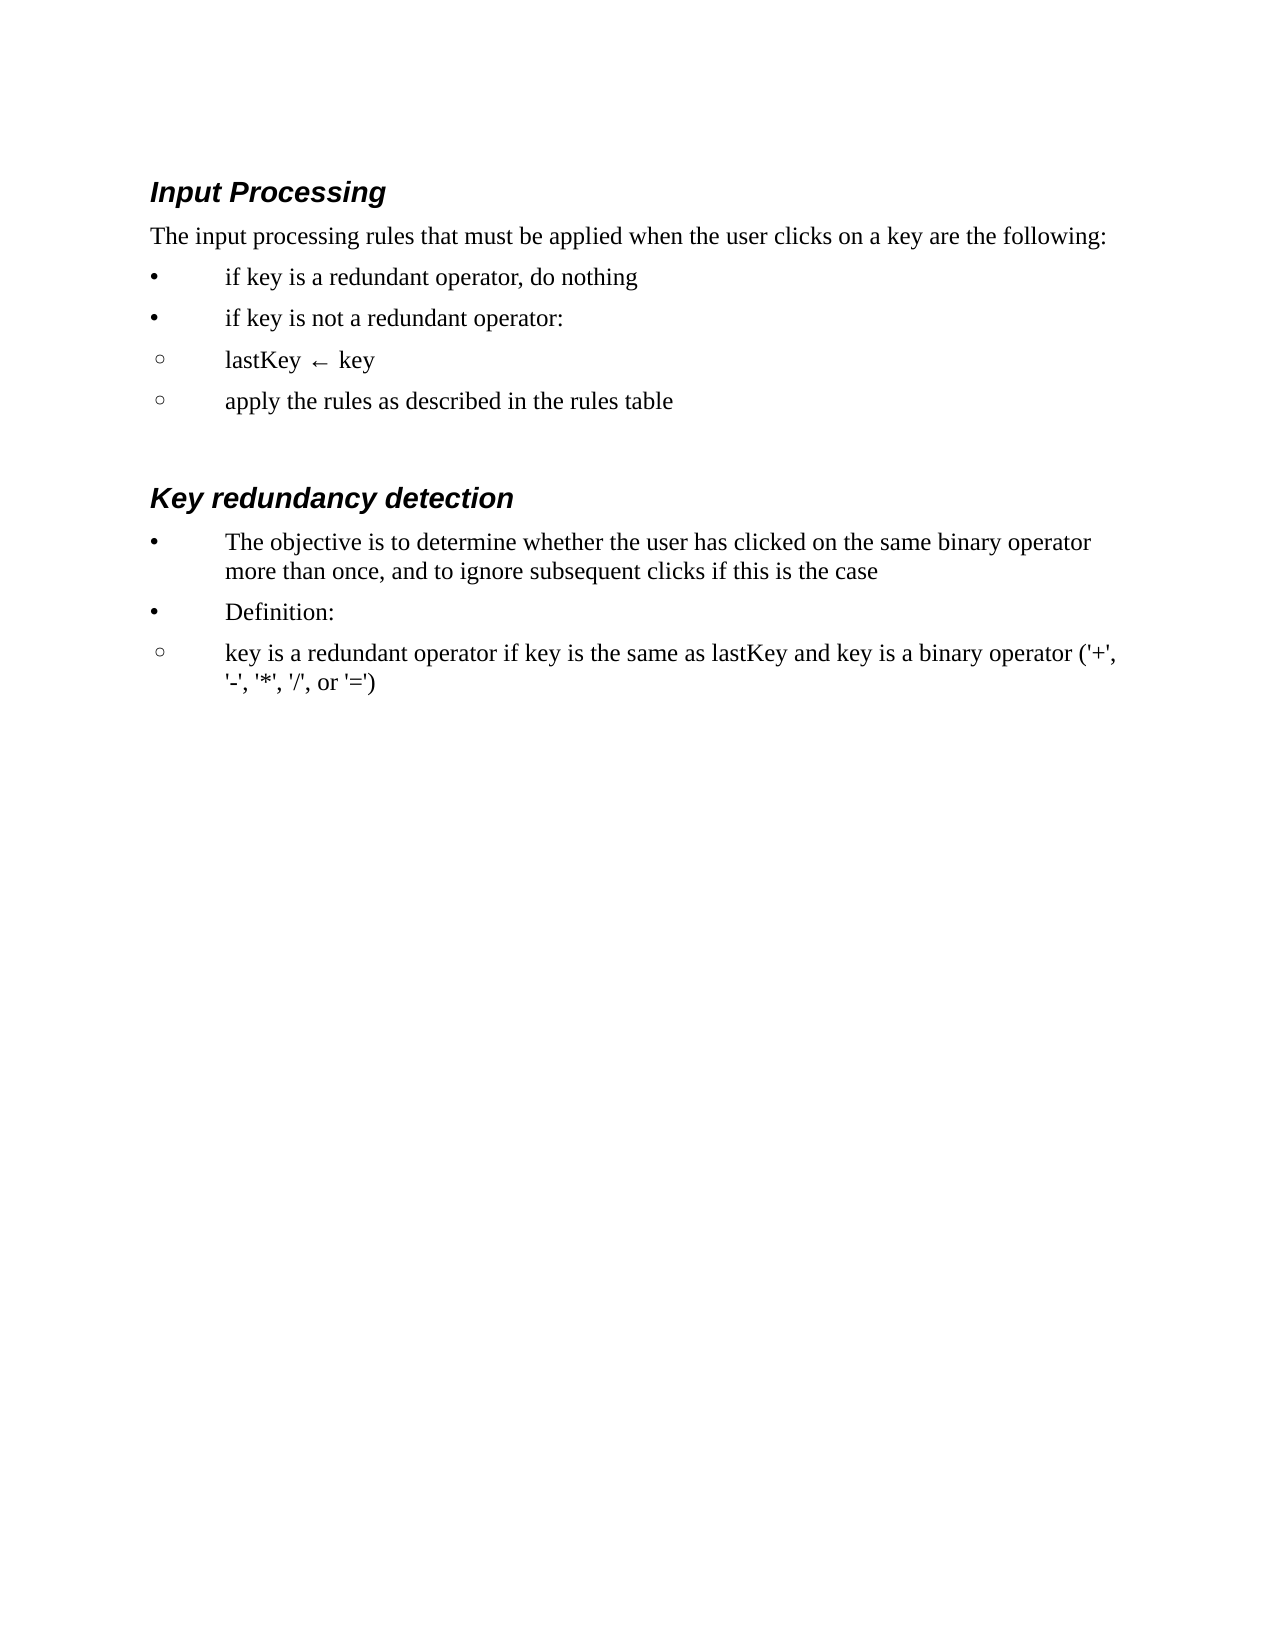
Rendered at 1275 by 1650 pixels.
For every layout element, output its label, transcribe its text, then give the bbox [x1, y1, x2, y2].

list if key is not a redundant operator: [150, 303, 1125, 332]
list The objective is to determine whether the user has clicked on the same binary operator more than once, and to ignore subsequent clicks if this is the case [150, 527, 1125, 584]
list if key is a redundant operator, do nothing [150, 262, 1125, 291]
list apply the rules as described in the rules table [150, 386, 1125, 415]
list key is a redundant operator if key is the same as lastKey and key is a binary operator ('+', '-', '*', '/', or '=') [150, 638, 1125, 696]
subtitle Key redundancy detection [150, 481, 1125, 514]
list lastKey ← key [150, 345, 1125, 373]
list Definition: [150, 597, 1125, 626]
subtitle Input Processing [150, 175, 1125, 208]
text The input processing rules that must be applied when the user clicks on a key are the following: [150, 221, 1125, 250]
